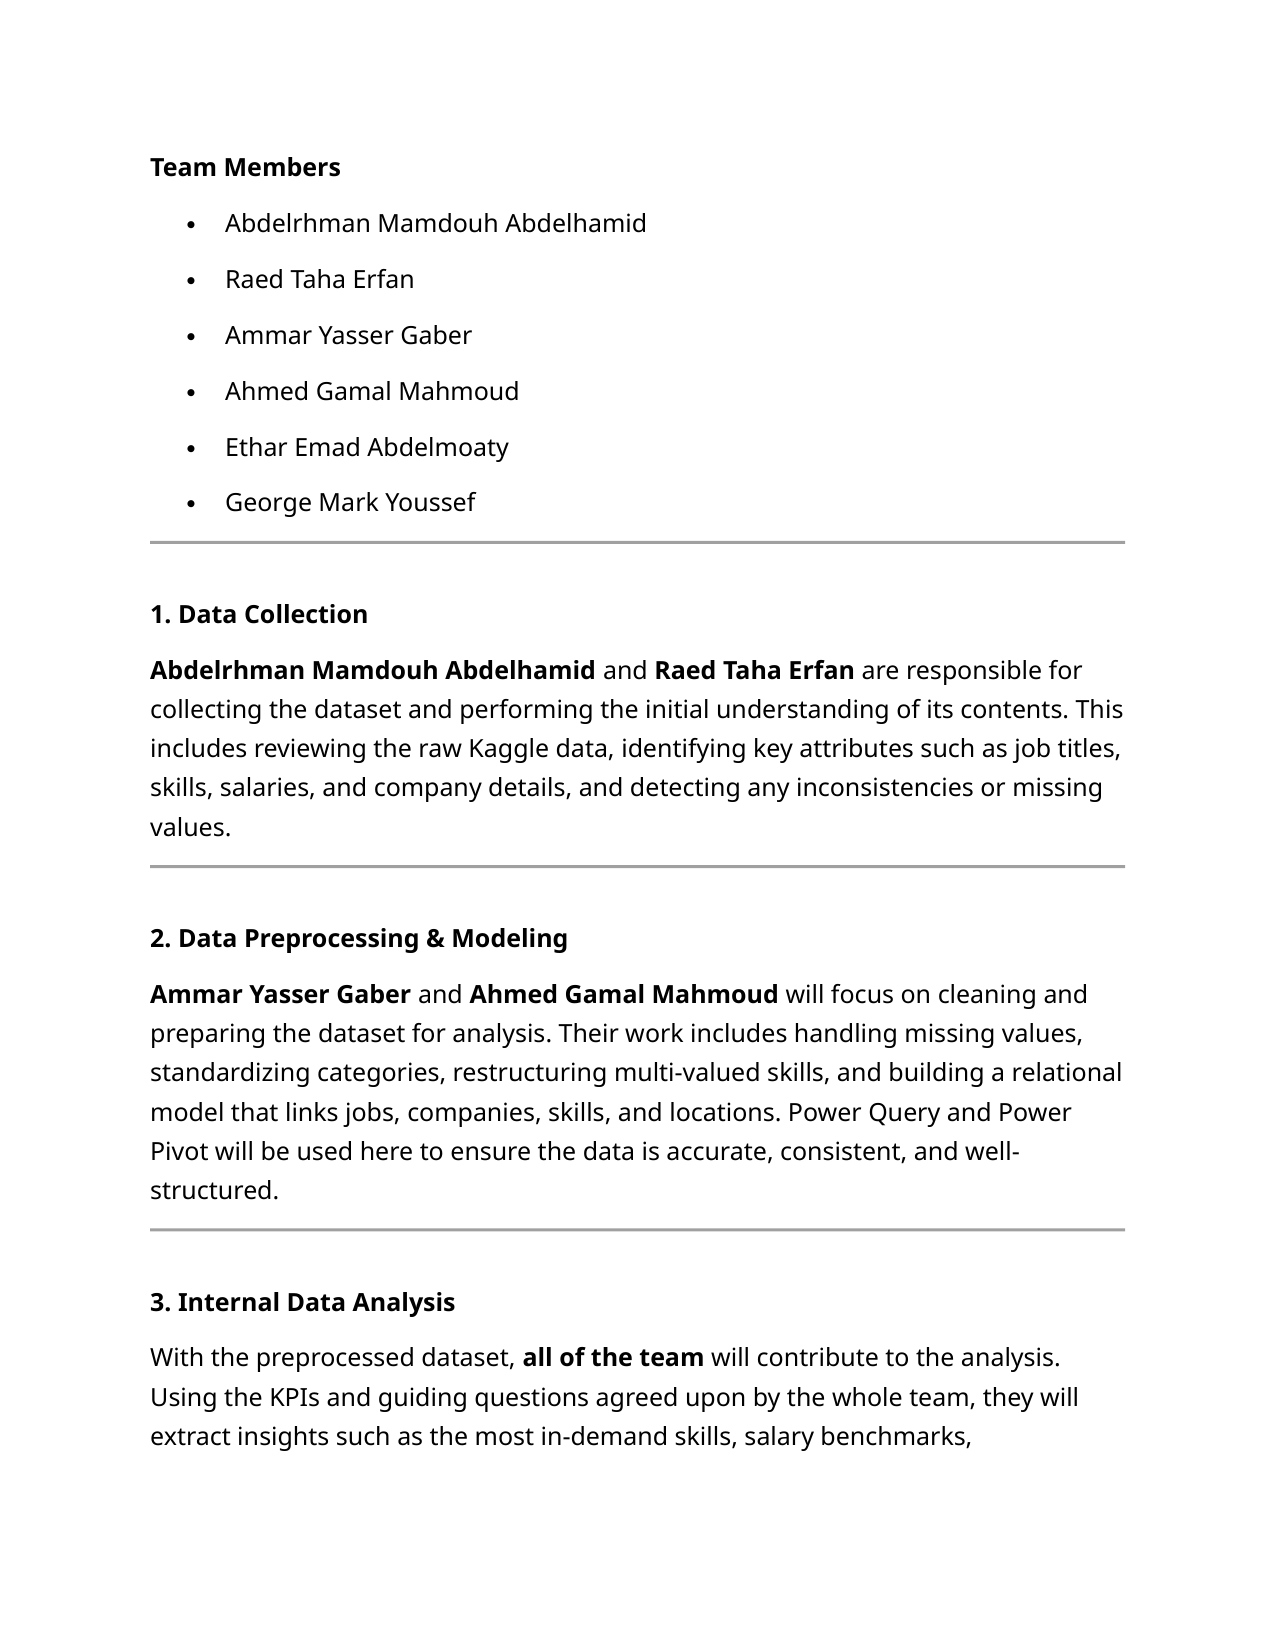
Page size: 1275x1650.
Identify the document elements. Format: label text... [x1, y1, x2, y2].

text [150, 1340, 1125, 1452]
list Raed Taha Erfan [187, 262, 1125, 296]
text Abdelrhman Mamdouh Abdelhamid and Raed Taha Erfan are responsible for collecting the dataset and performing the initial understanding of its contents. This includes reviewing the raw Kaggle data, identifying key attributes such as job titles, skills, salaries, and company details, and detecting any inconsistencies or missing values. [150, 652, 1125, 843]
text 3. Internal Data Analysis [150, 1284, 1125, 1318]
text 1. Data Collection [150, 597, 1125, 631]
list Ammar Yasser Gaber [187, 317, 1125, 352]
list George Mark Youssef [187, 485, 1125, 519]
text 2. Data Preprocessing & Modeling [150, 921, 1125, 955]
list Abdelrhman Mamdouh Abdelhamid [187, 206, 1125, 240]
list Ethar Emad Abdelmoaty [187, 429, 1125, 463]
text Ammar Yasser Gaber and Ahmed Gamal Mahmoud will focus on cleaning and preparing the dataset for analysis. Their work includes handling missing values, standardizing categories, restructuring multi-valued skills, and building a relational model that links jobs, companies, skills, and locations. Power Query and Power Pivot will be used here to ensure the data is accurate, consistent, and well-structured. [150, 977, 1125, 1207]
text Team Members [150, 150, 1125, 184]
list Ahmed Gamal Mahmoud [187, 373, 1125, 407]
